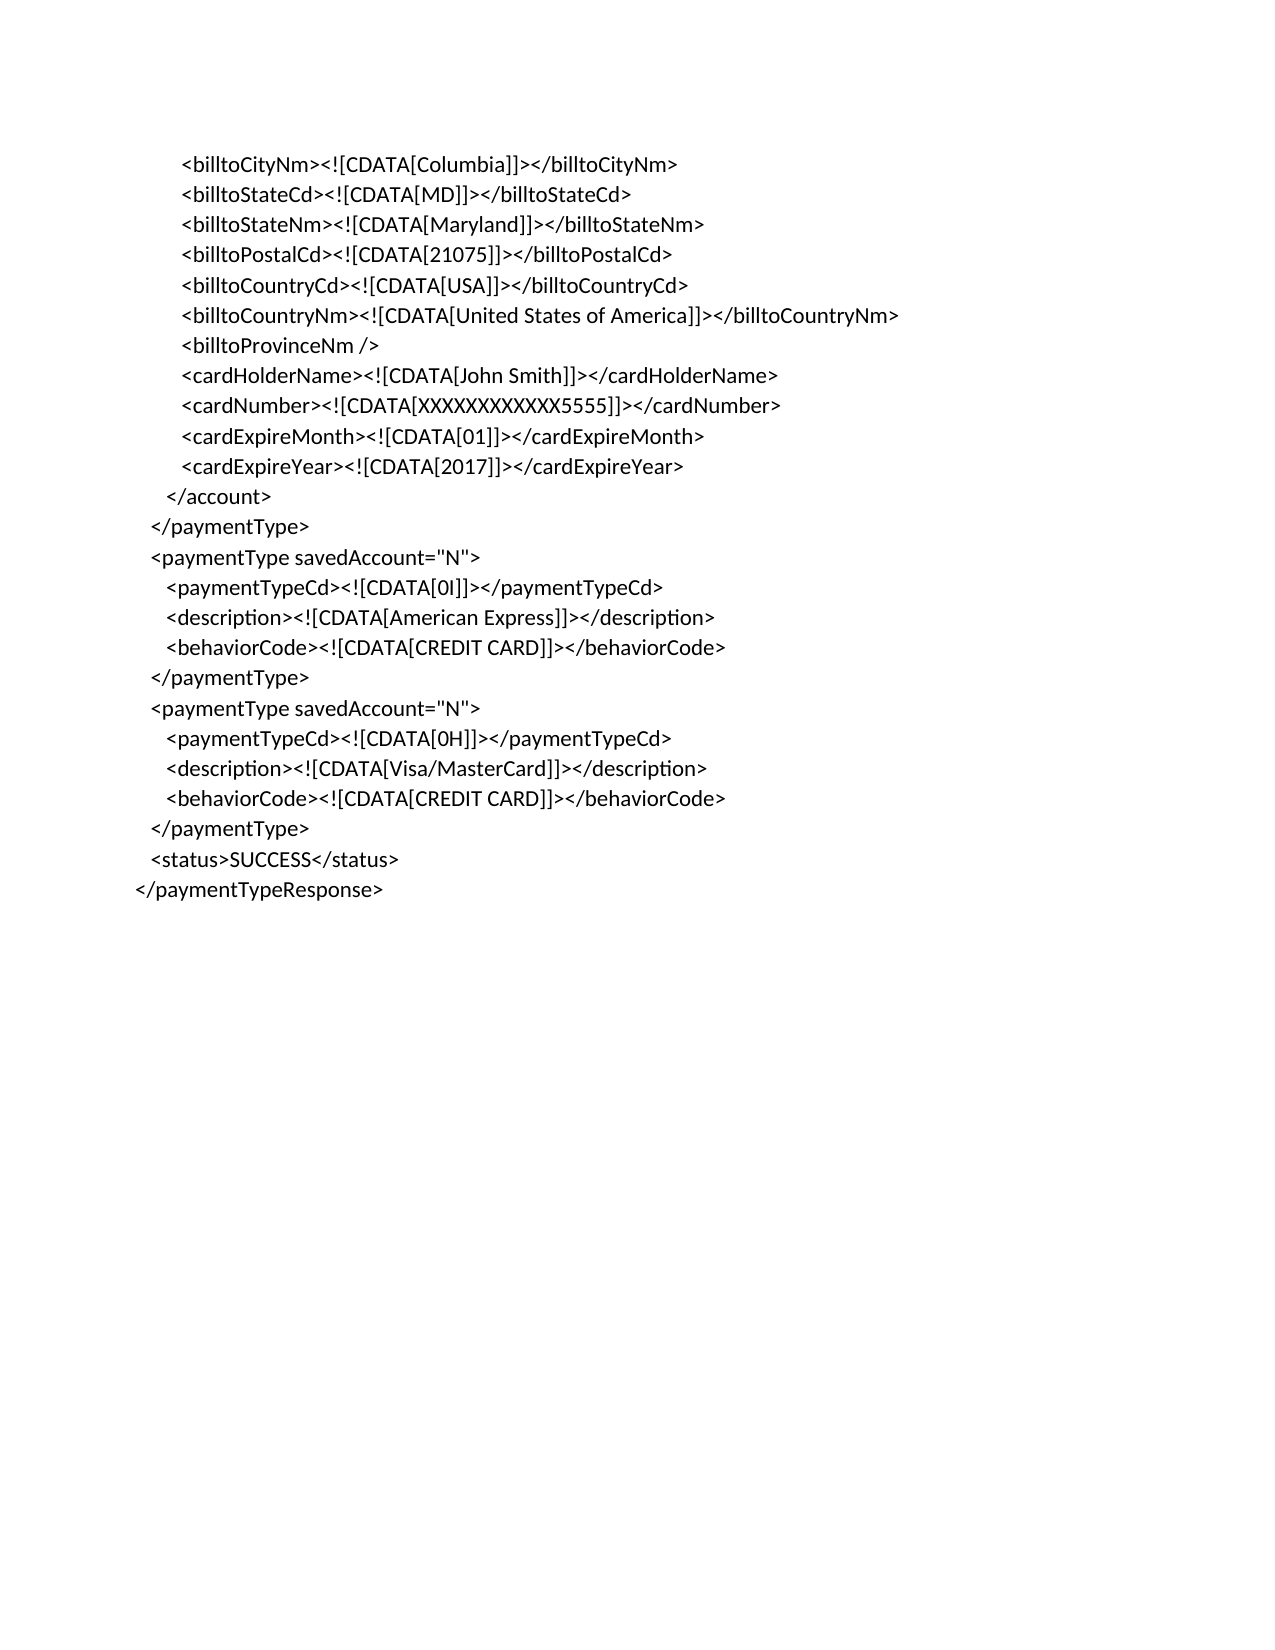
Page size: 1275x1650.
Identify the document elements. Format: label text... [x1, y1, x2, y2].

text <status>SUCCESS</status> [135, 845, 1140, 873]
text <billtoProvinceNm /> [135, 331, 1140, 359]
text </account> [135, 482, 1140, 510]
text <behaviorCode><![CDATA[CREDIT CARD]]></behaviorCode> [135, 633, 1140, 661]
text <paymentTypeCd><![CDATA[0I]]></paymentTypeCd> [135, 573, 1140, 601]
text <paymentType savedAccount="N"> [135, 694, 1140, 722]
text </paymentTypeResponse> [135, 875, 1140, 903]
text <billtoPostalCd><![CDATA[21075]]></billtoPostalCd> [135, 241, 1140, 269]
text <description><![CDATA[American Express]]></description> [135, 603, 1140, 631]
text <billtoStateNm><![CDATA[Maryland]]></billtoStateNm> [135, 210, 1140, 238]
text <paymentTypeCd><![CDATA[0H]]></paymentTypeCd> [135, 724, 1140, 752]
text <billtoCityNm><![CDATA[Columbia]]></billtoCityNm> [135, 150, 1140, 178]
text </paymentType> [135, 512, 1140, 541]
text <behaviorCode><![CDATA[CREDIT CARD]]></behaviorCode> [135, 784, 1140, 812]
text <cardNumber><![CDATA[XXXXXXXXXXXX5555]]></cardNumber> [135, 392, 1140, 420]
text <billtoCountryNm><![CDATA[United States of America]]></billtoCountryNm> [135, 301, 1140, 329]
text </paymentType> [135, 663, 1140, 692]
text <cardHolderName><![CDATA[John Smith]]></cardHolderName> [135, 361, 1140, 389]
text <cardExpireYear><![CDATA[2017]]></cardExpireYear> [135, 452, 1140, 480]
text <billtoCountryCd><![CDATA[USA]]></billtoCountryCd> [135, 271, 1140, 299]
text <cardExpireMonth><![CDATA[01]]></cardExpireMonth> [135, 422, 1140, 450]
text <billtoStateCd><![CDATA[MD]]></billtoStateCd> [135, 180, 1140, 208]
text </paymentType> [135, 814, 1140, 843]
text <description><![CDATA[Visa/MasterCard]]></description> [135, 754, 1140, 782]
text <paymentType savedAccount="N"> [135, 543, 1140, 571]
